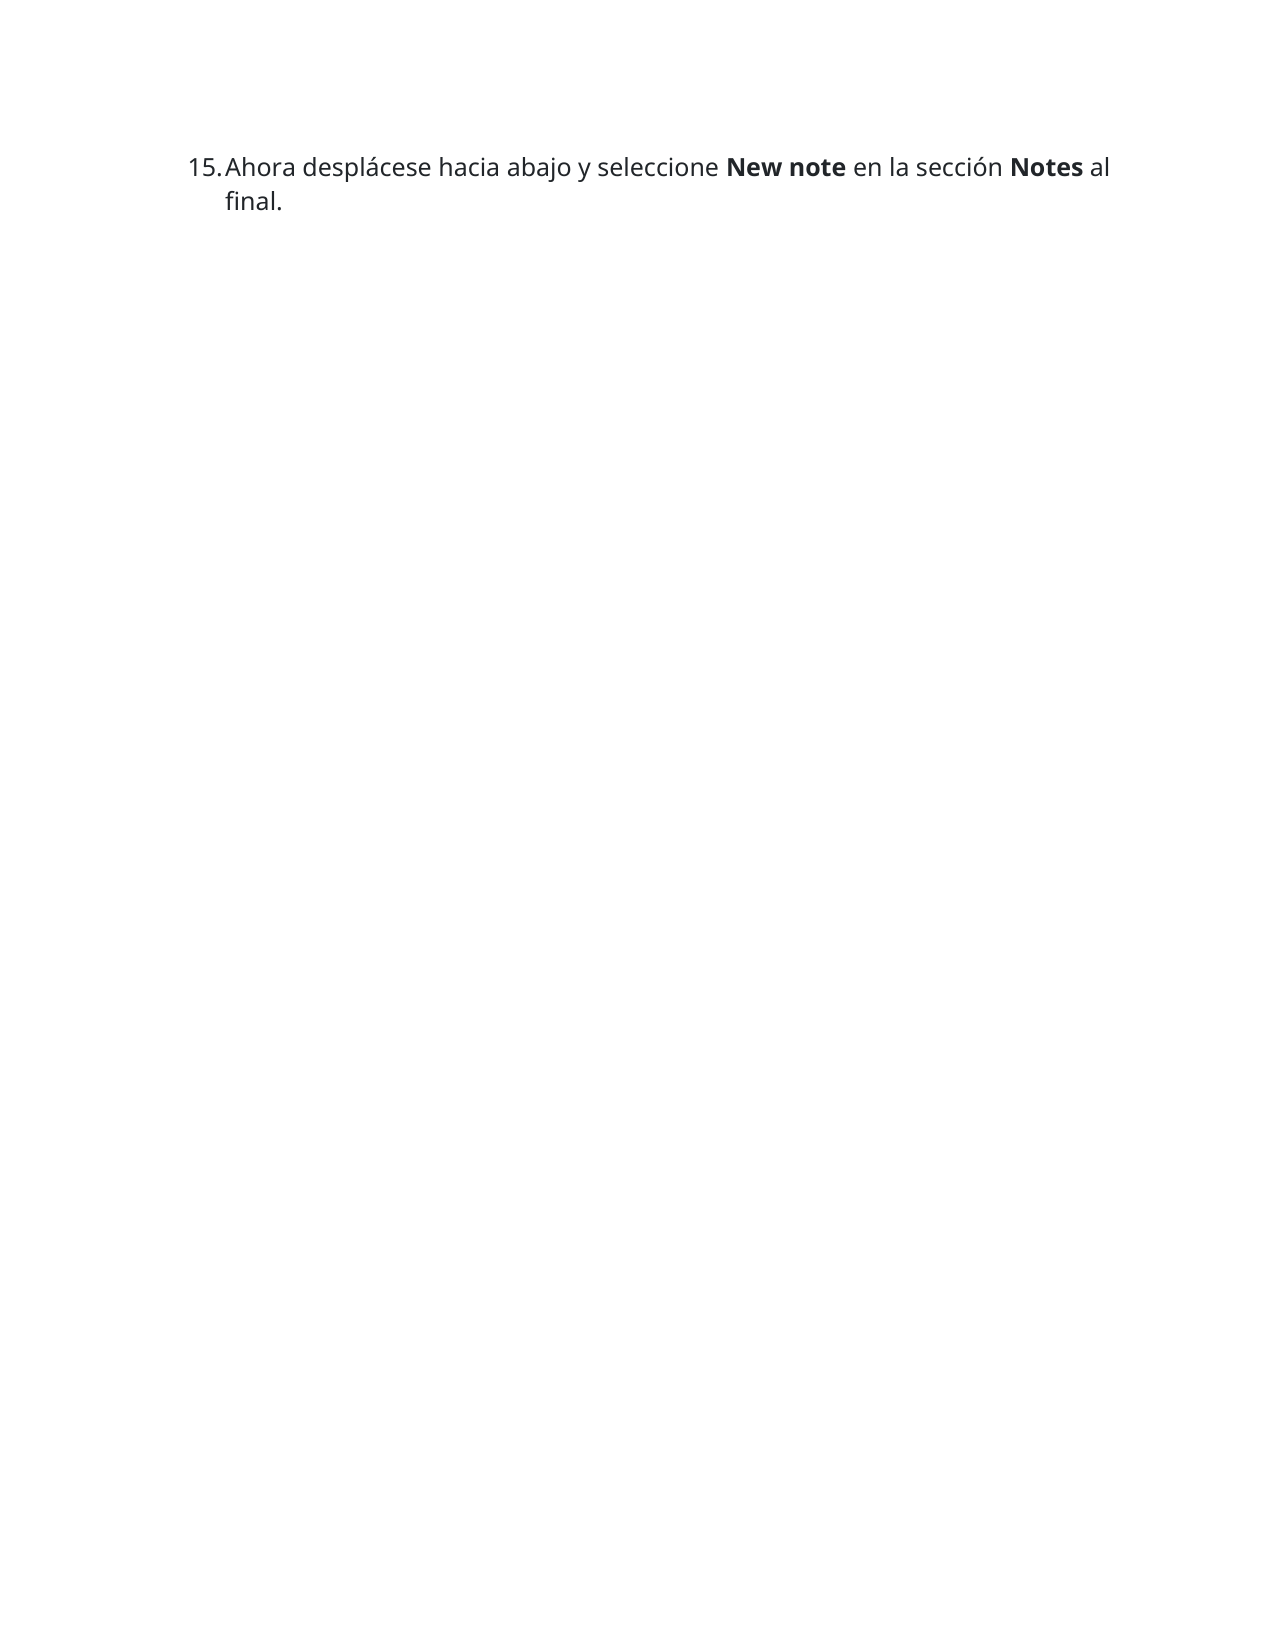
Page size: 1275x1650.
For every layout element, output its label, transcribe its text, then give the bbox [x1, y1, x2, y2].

list Ahora desplácese hacia abajo y seleccione New note en la sección Notes al final. [187, 150, 1125, 218]
